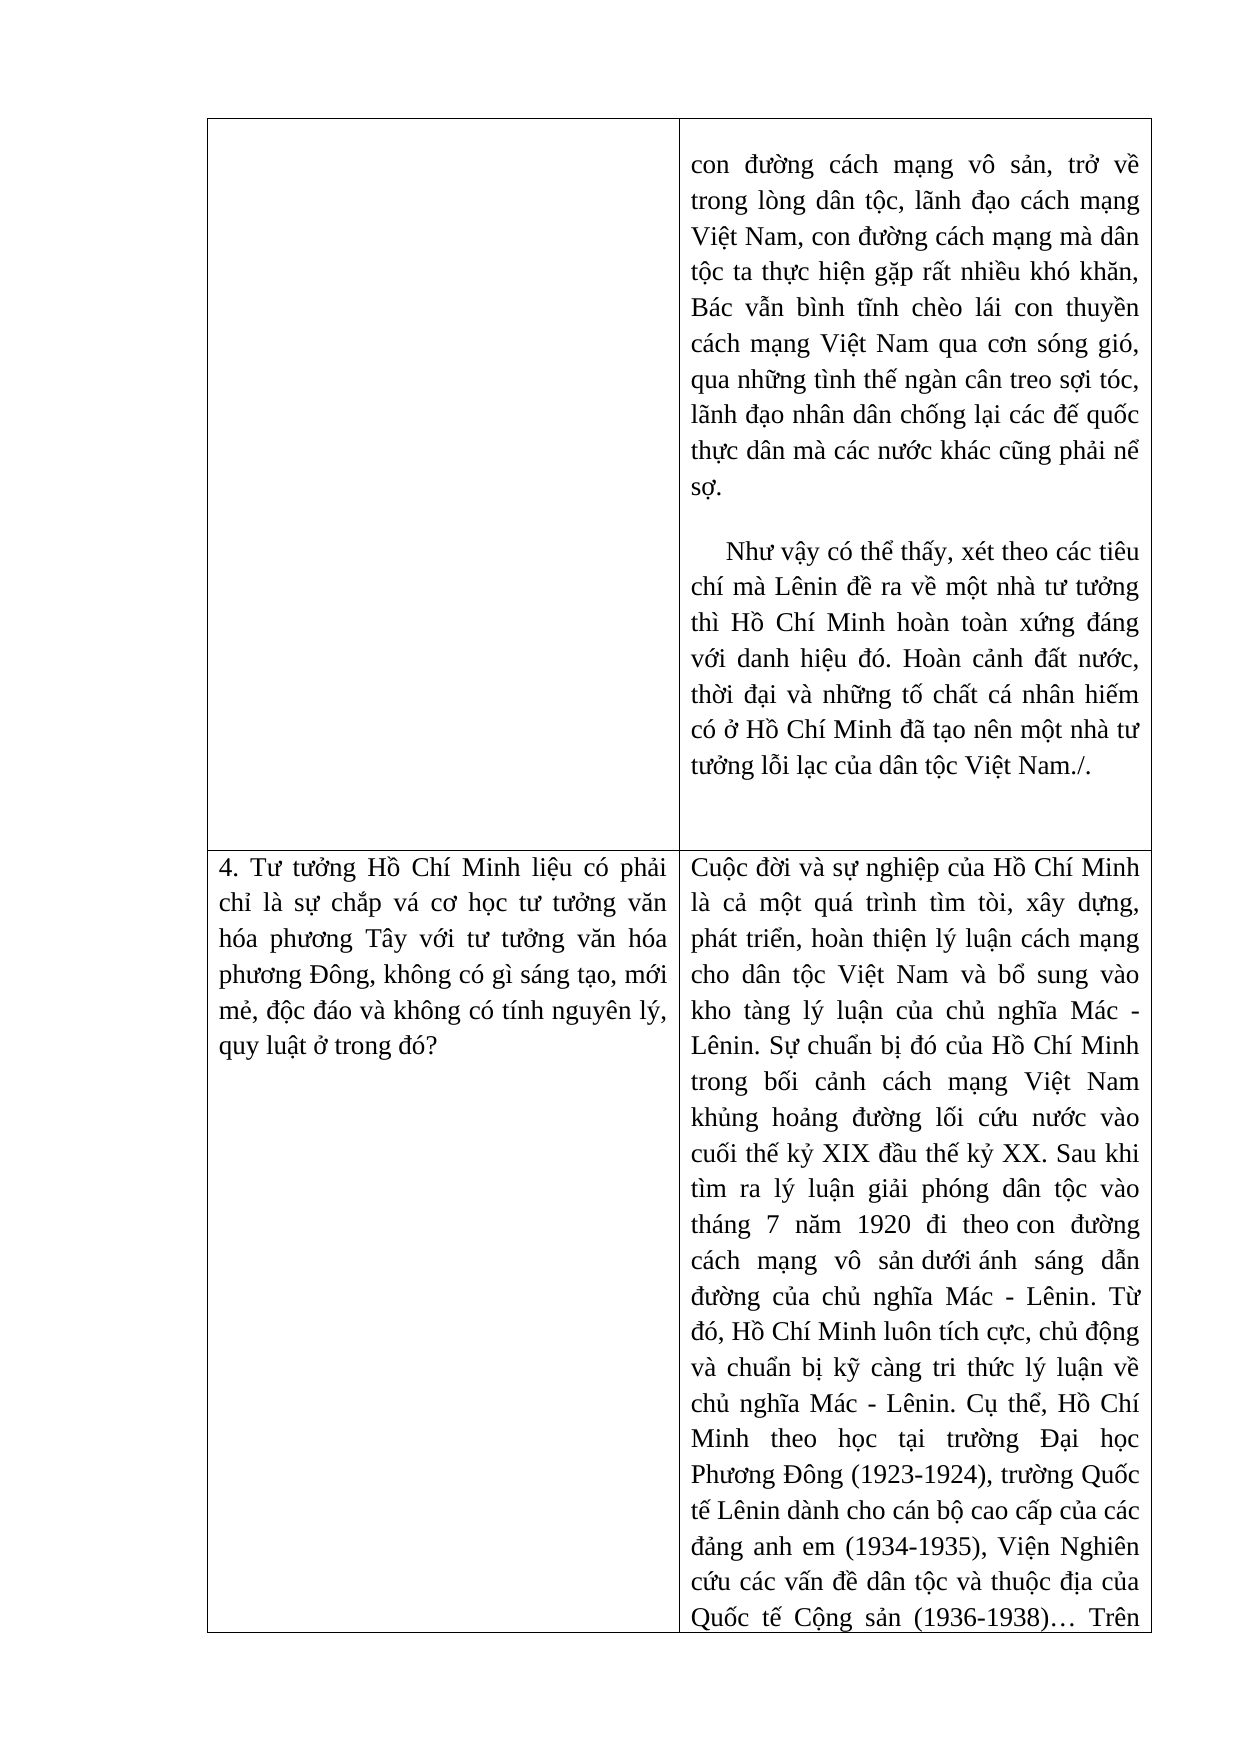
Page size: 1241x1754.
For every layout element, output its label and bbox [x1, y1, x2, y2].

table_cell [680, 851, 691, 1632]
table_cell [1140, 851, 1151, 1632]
table_cell [680, 119, 1151, 850]
table_cell [208, 851, 679, 1632]
table_cell [208, 119, 679, 850]
